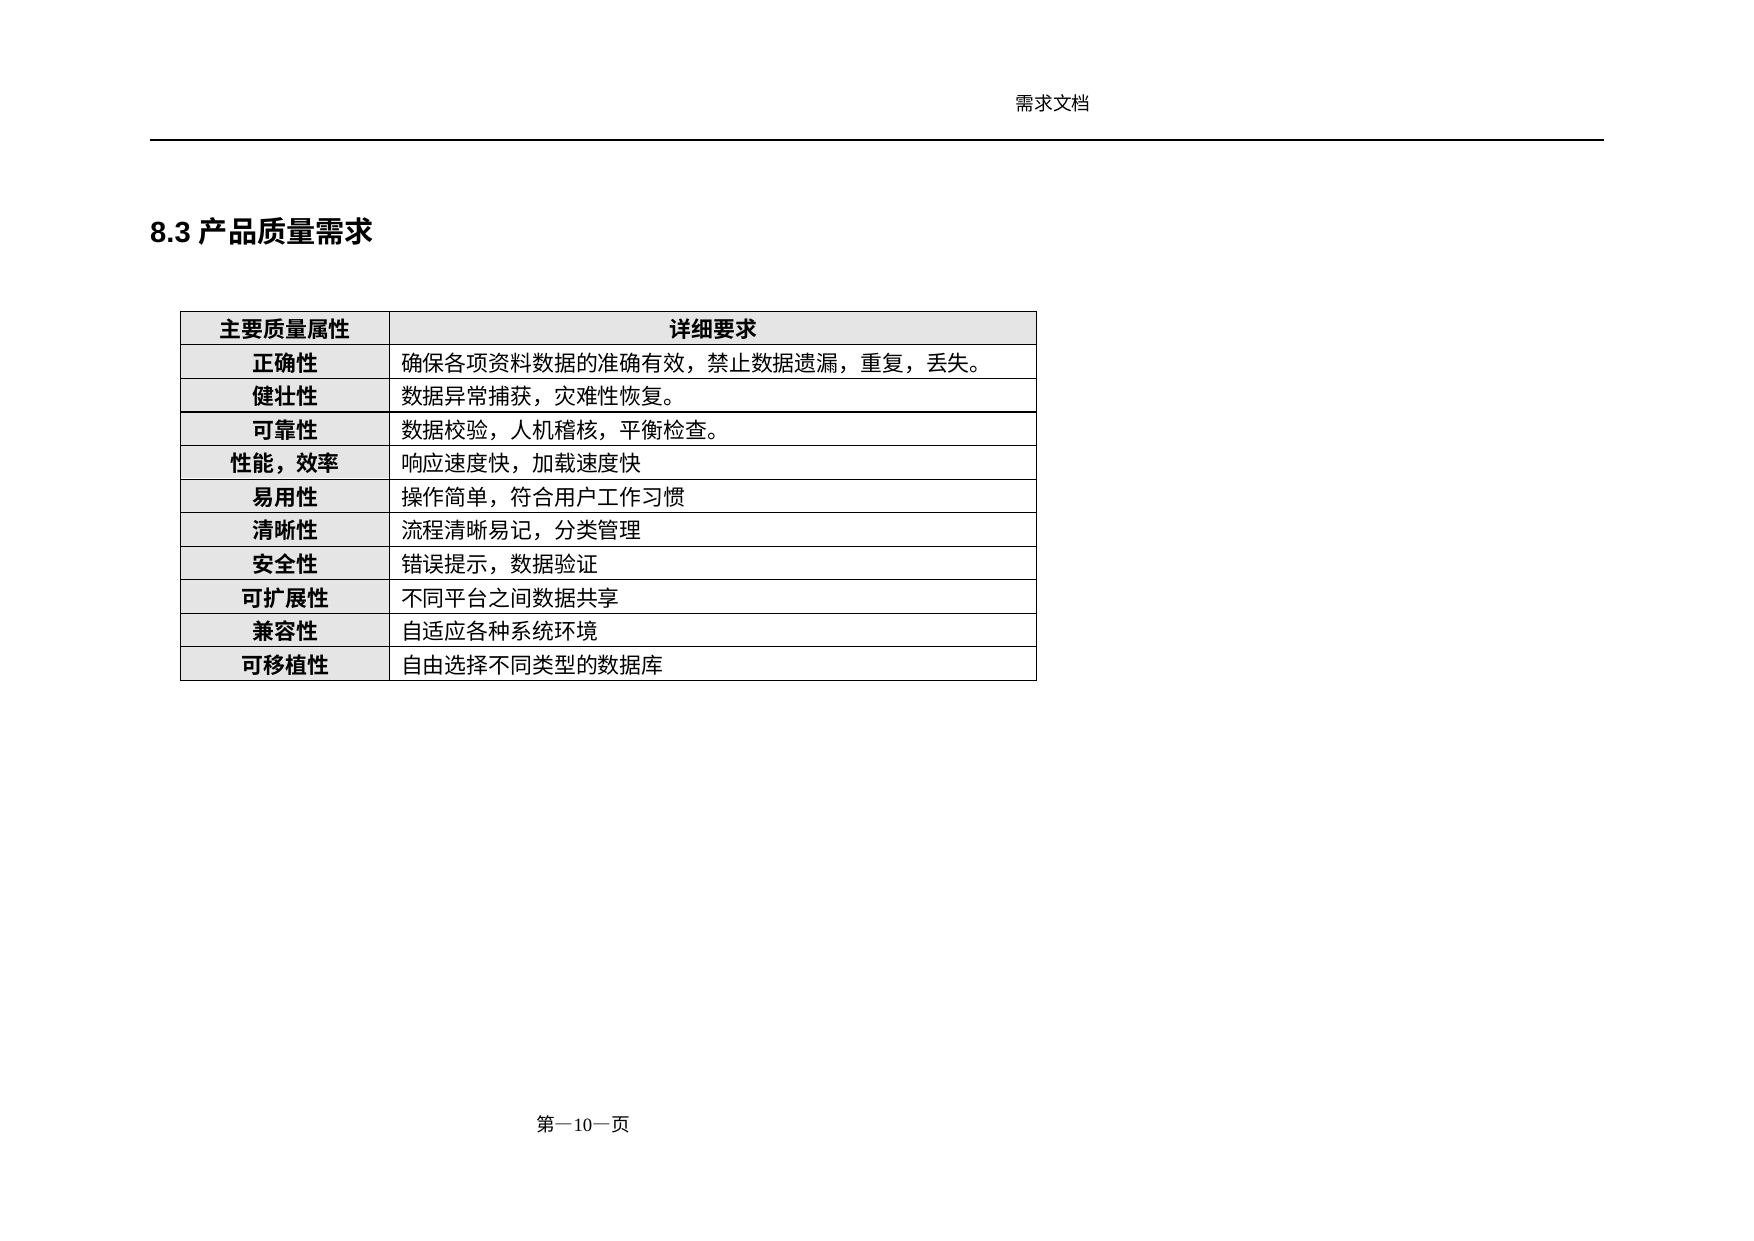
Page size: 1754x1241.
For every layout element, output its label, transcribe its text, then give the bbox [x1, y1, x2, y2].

table_cell 数据校验，人机稽核，平衡检查。 [390, 413, 1036, 445]
table_cell 不同平台之间数据共享 [390, 580, 1036, 613]
table_header 详细要求 [390, 312, 1036, 344]
table_cell 自由选择不同类型的数据库 [390, 647, 1036, 680]
table_cell 数据异常捕获，灾难性恢复。 [390, 379, 1036, 411]
table_cell 可移植性 [181, 647, 389, 680]
table_cell 兼容性 [181, 614, 389, 646]
subtitle 8.3 产品质量需求 [150, 198, 1604, 263]
table_cell 性能，效率 [181, 446, 389, 478]
table_cell 可靠性 [181, 413, 389, 445]
table_cell 正确性 [181, 345, 389, 378]
table_cell 响应速度快，加载速度快 [390, 446, 1036, 478]
table_cell 错误提示，数据验证 [390, 547, 1036, 579]
table_cell 流程清晰易记，分类管理 [390, 513, 1036, 546]
table_header 主要质量属性 [181, 312, 389, 344]
table_cell 清晰性 [181, 513, 389, 546]
table_cell 安全性 [181, 547, 389, 579]
table_cell 易用性 [181, 480, 389, 512]
table_cell 健壮性 [181, 379, 389, 411]
table_cell 自适应各种系统环境 [390, 614, 1036, 646]
table_cell 操作简单，符合用户工作习惯 [390, 480, 1036, 512]
table_cell 确保各项资料数据的准确有效，禁止数据遗漏，重复，丢失。 [390, 345, 1036, 378]
table_cell 可扩展性 [181, 580, 389, 613]
